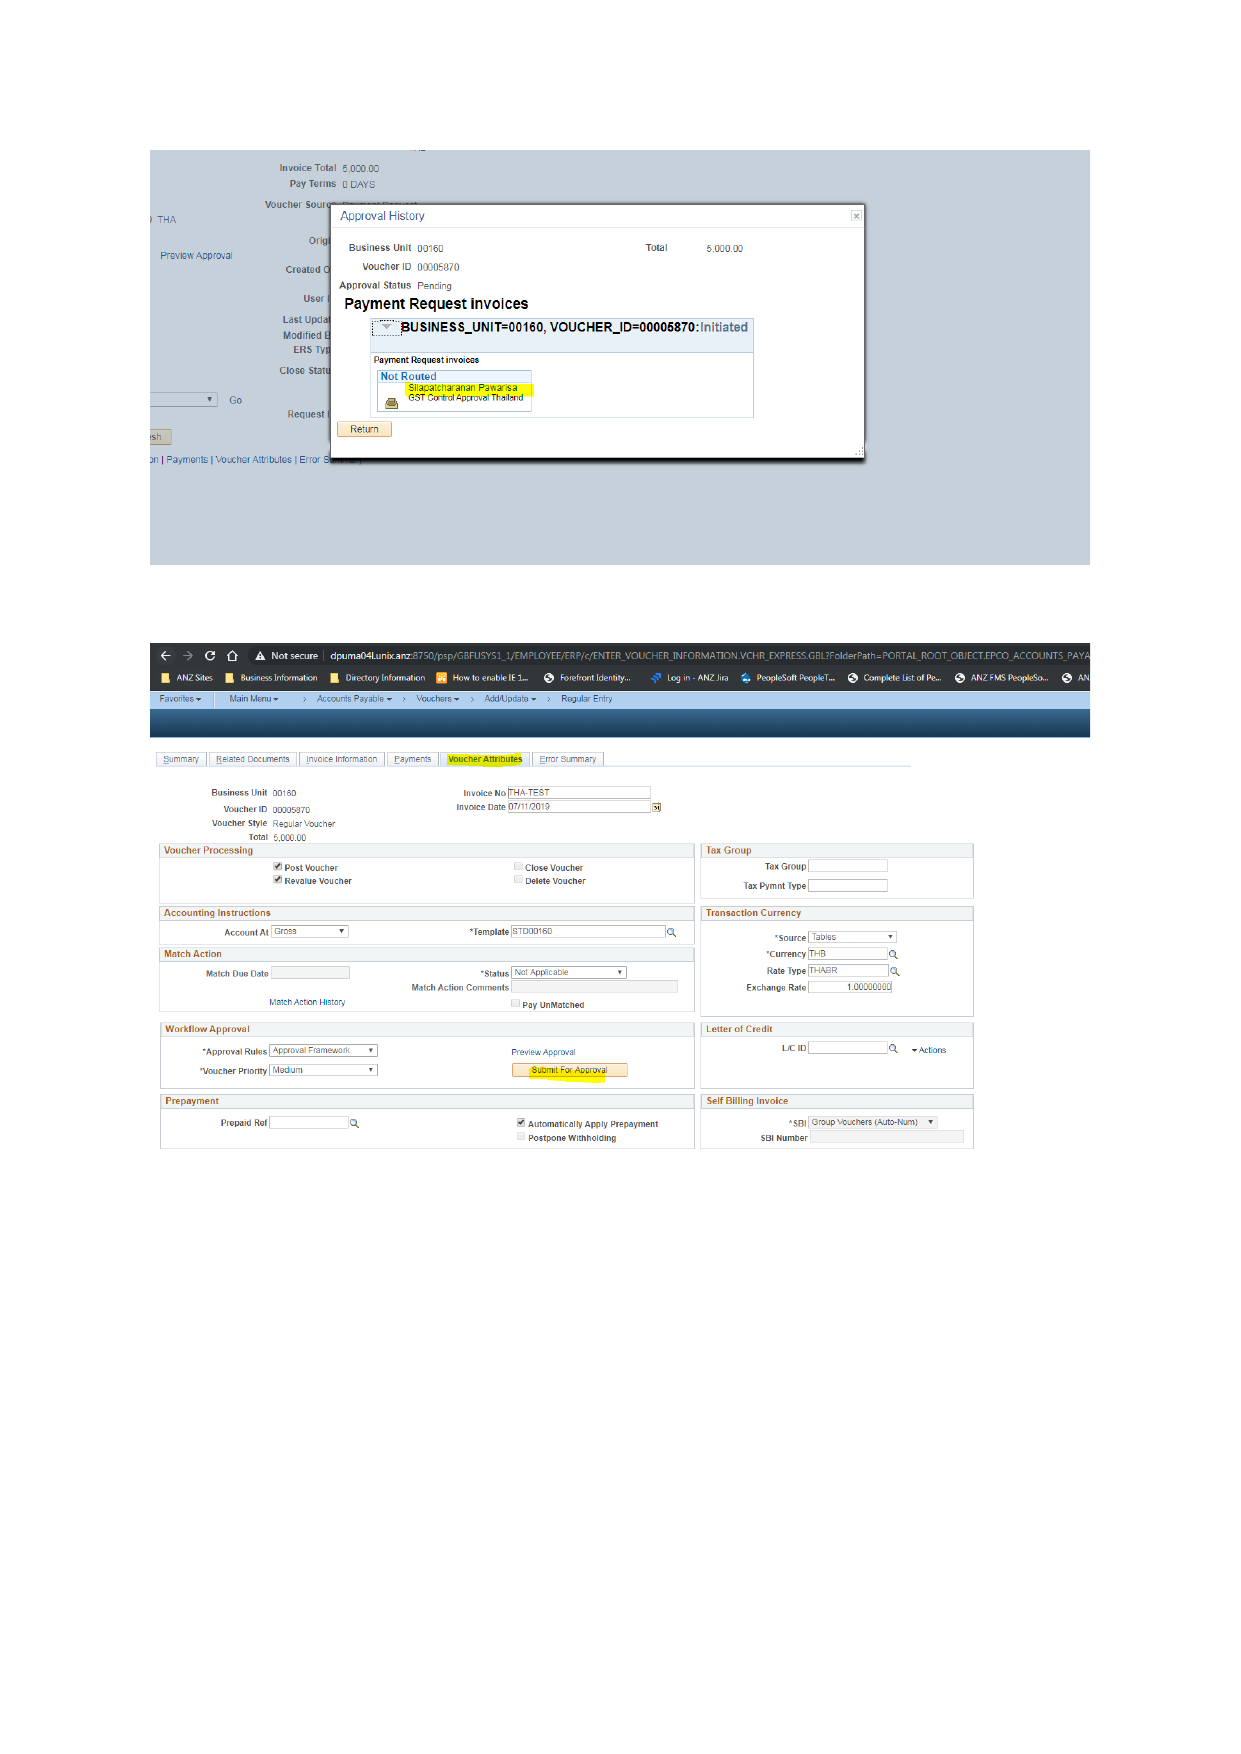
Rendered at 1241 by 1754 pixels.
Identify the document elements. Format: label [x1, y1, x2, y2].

picture [150, 150, 1091, 565]
picture [150, 643, 1091, 1149]
